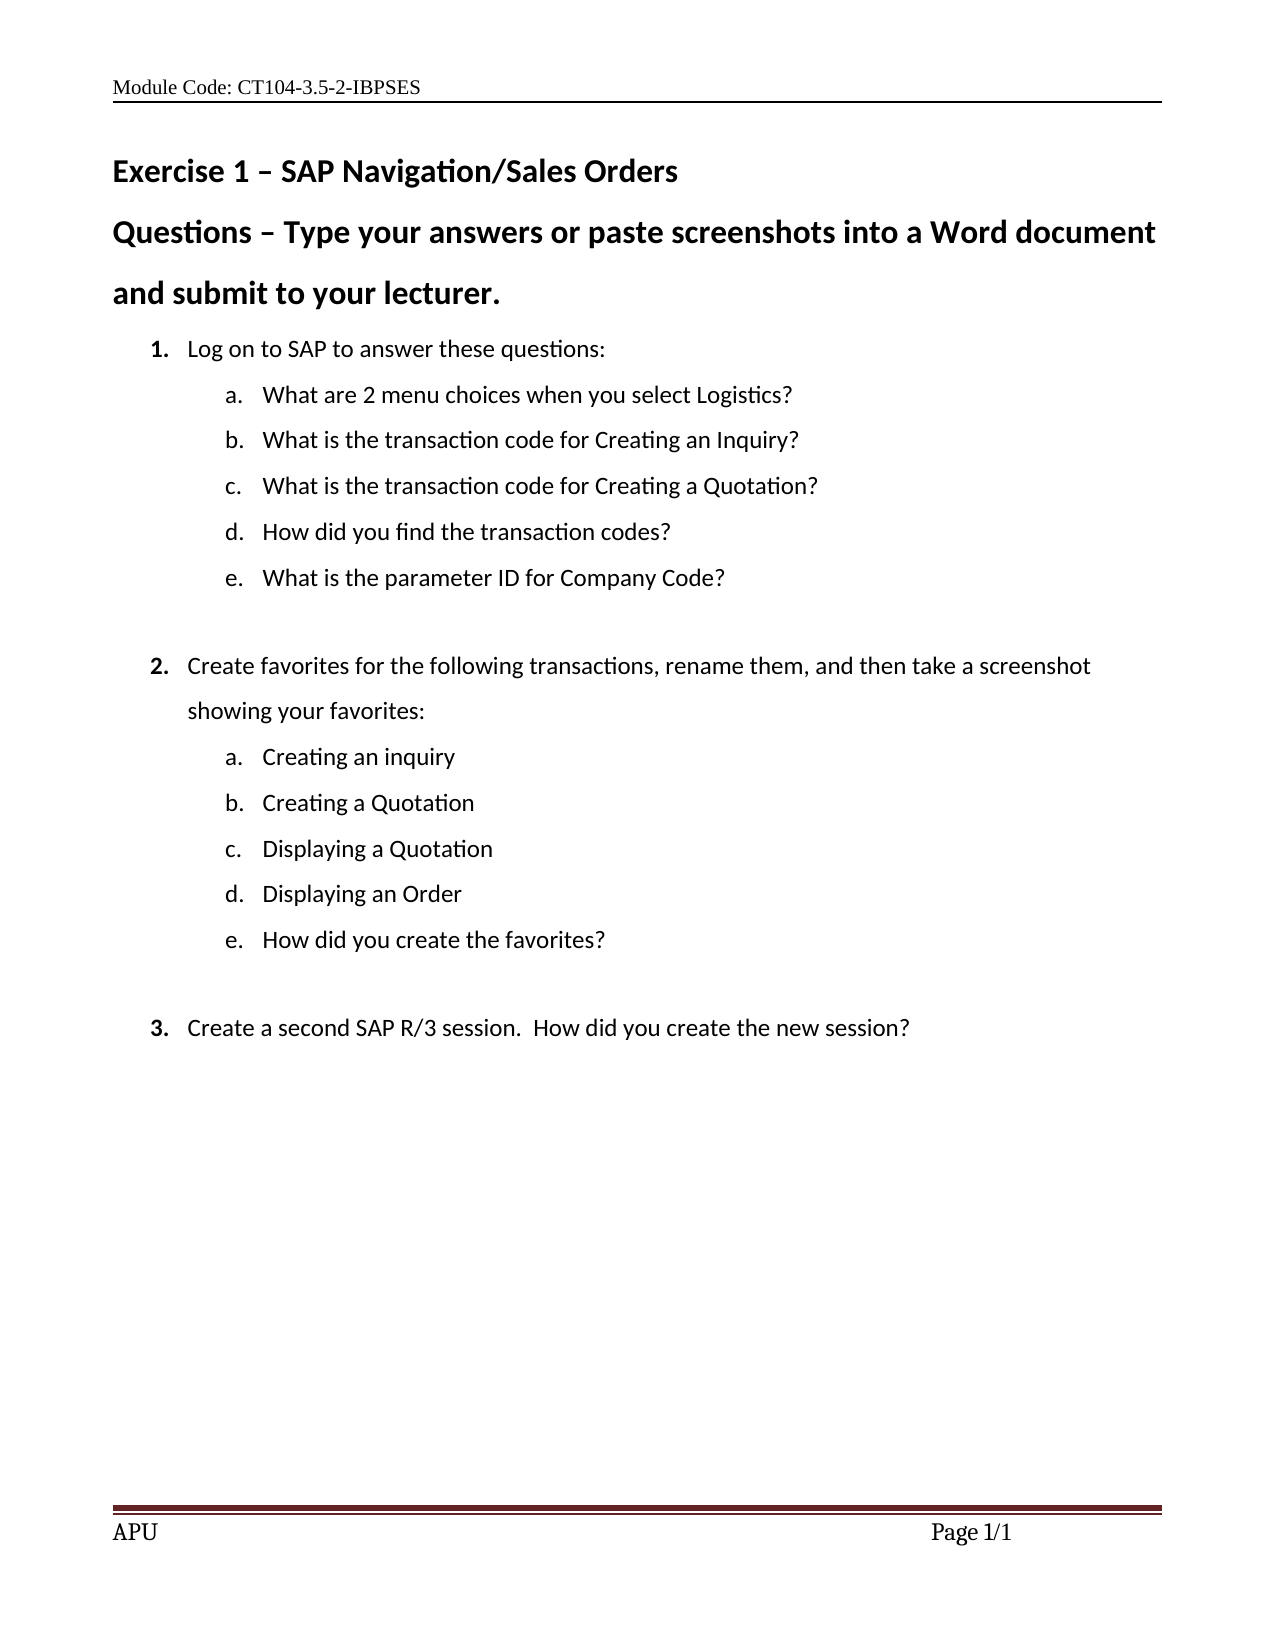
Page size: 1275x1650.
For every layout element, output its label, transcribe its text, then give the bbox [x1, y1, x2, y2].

text Exercise 1 – SAP Navigation/Sales Orders [112, 150, 1162, 191]
text Questions – Type your answers or paste screenshots into a Word document and submit to your lecturer. [112, 211, 1162, 313]
list What is the transaction code for Creating an Inquiry? [225, 424, 1162, 455]
list Create favorites for the following transactions, rename them, and then take a screenshot showing your favorites: [150, 650, 1162, 726]
list Creating an inquiry [225, 741, 1162, 772]
list Displaying a Quotation [225, 833, 1162, 863]
list How did you create the favorites? [225, 924, 1162, 998]
list What is the parameter ID for Company Code? [225, 562, 1162, 635]
list How did you find the transaction codes? [225, 516, 1162, 547]
list Creating a Quotation [225, 787, 1162, 817]
list What is the transaction code for Creating a Quotation? [225, 470, 1162, 501]
list What are 2 menu choices when you select Logistics? [225, 379, 1162, 409]
list Create a second SAP R/3 session. How did you create the new session? [150, 1012, 1162, 1086]
list Log on to SAP to answer these questions: [150, 333, 1162, 364]
list Displaying an Order [225, 878, 1162, 909]
